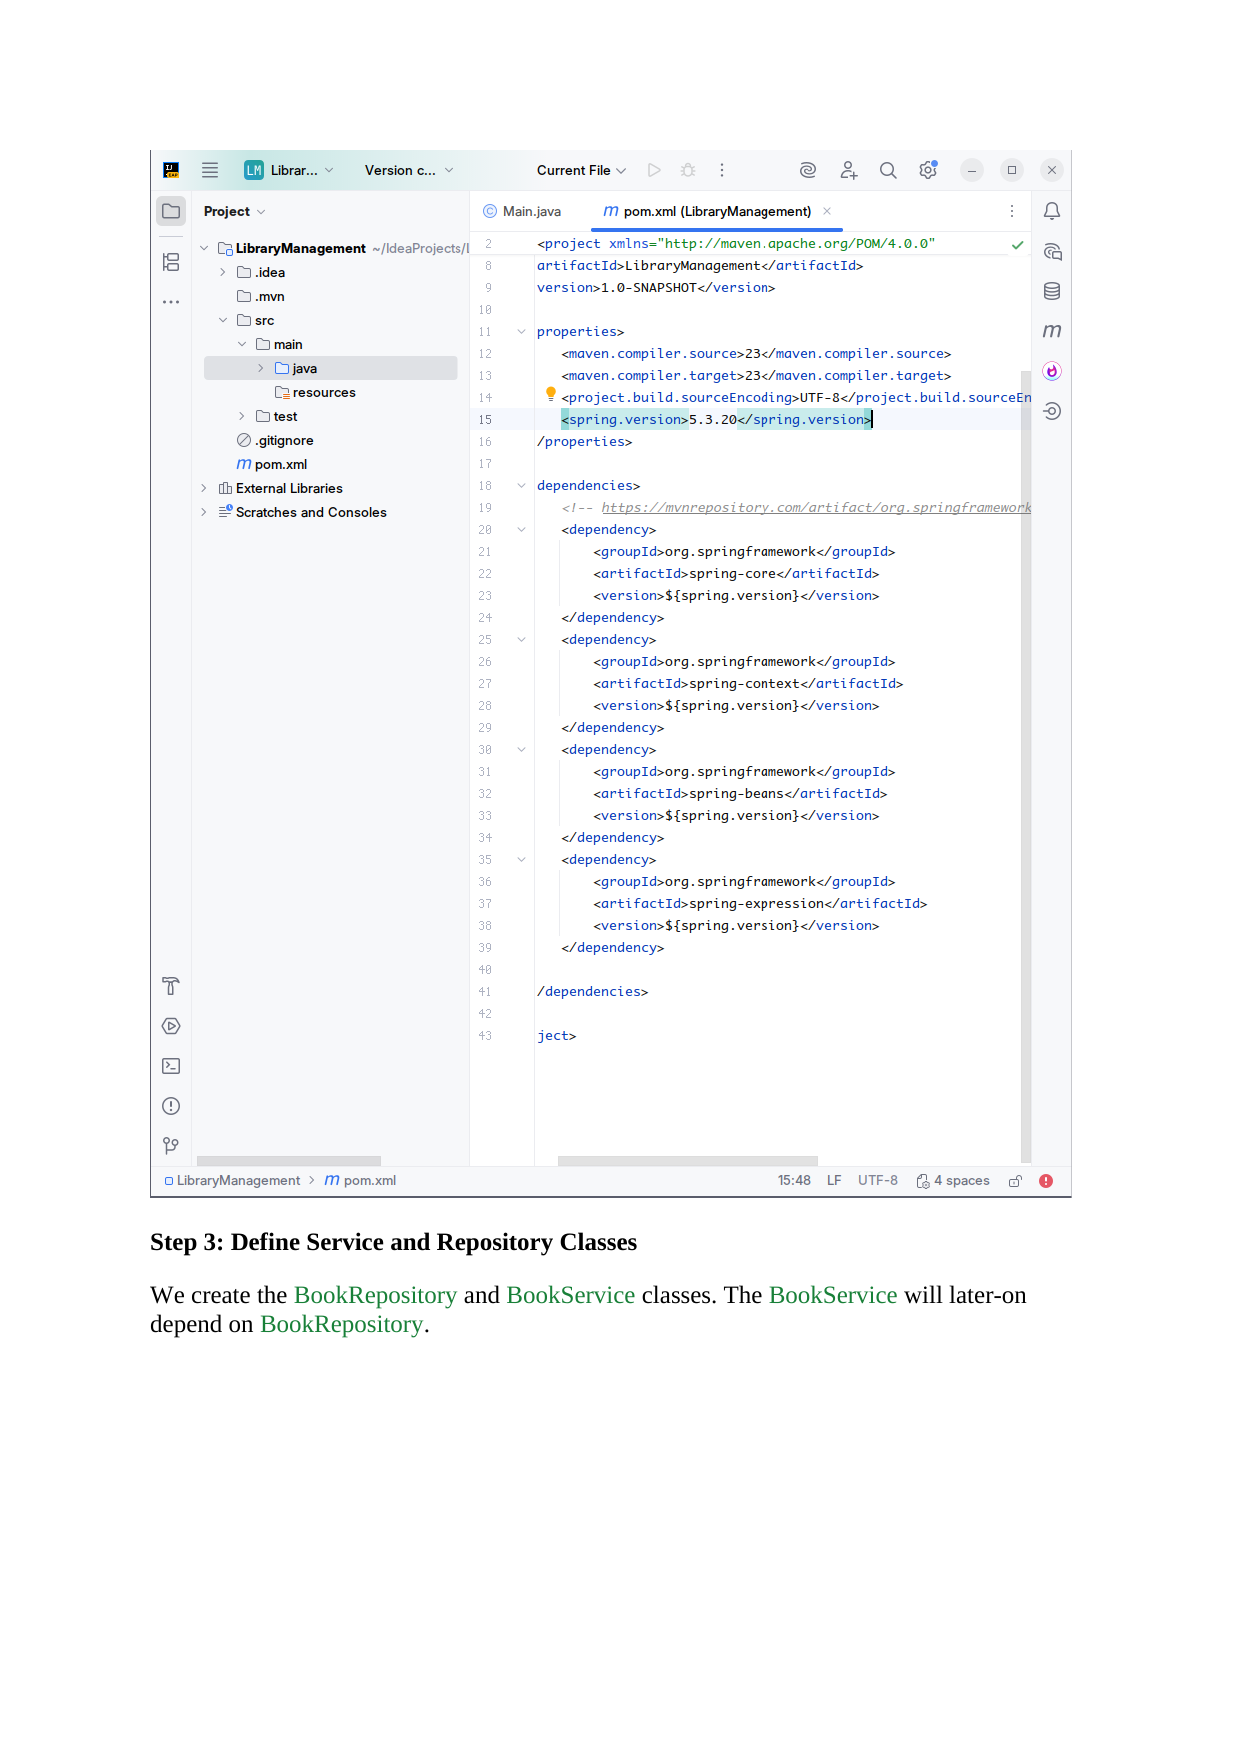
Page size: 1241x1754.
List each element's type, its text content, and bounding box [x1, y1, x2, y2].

subtitle Step 3: Define Service and Repository Classes [150, 1227, 1090, 1256]
picture [150, 150, 1072, 1198]
text We create the BookRepository and BookService classes. The BookService will later-on depend on BookRepository. [150, 1281, 1090, 1338]
